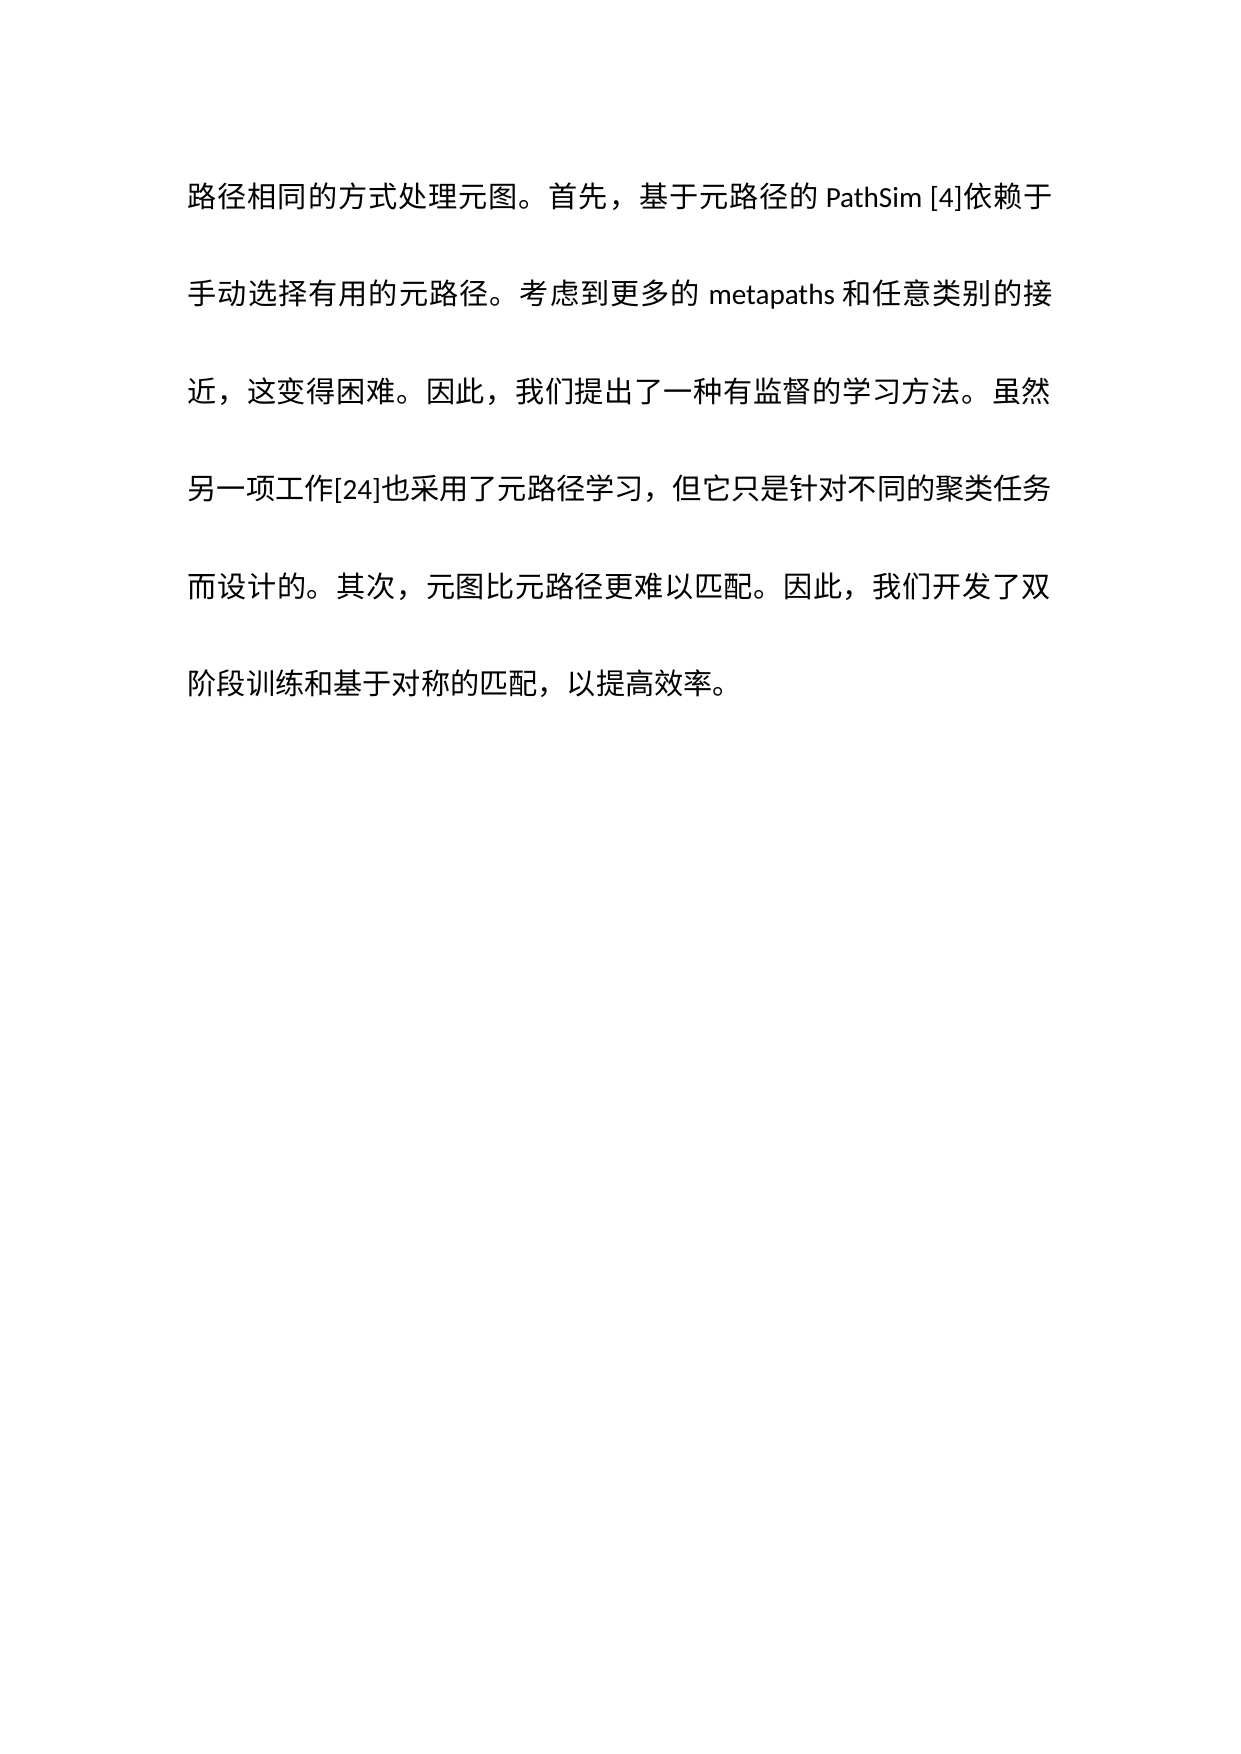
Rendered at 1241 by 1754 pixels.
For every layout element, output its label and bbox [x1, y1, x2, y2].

text [187, 162, 1053, 714]
